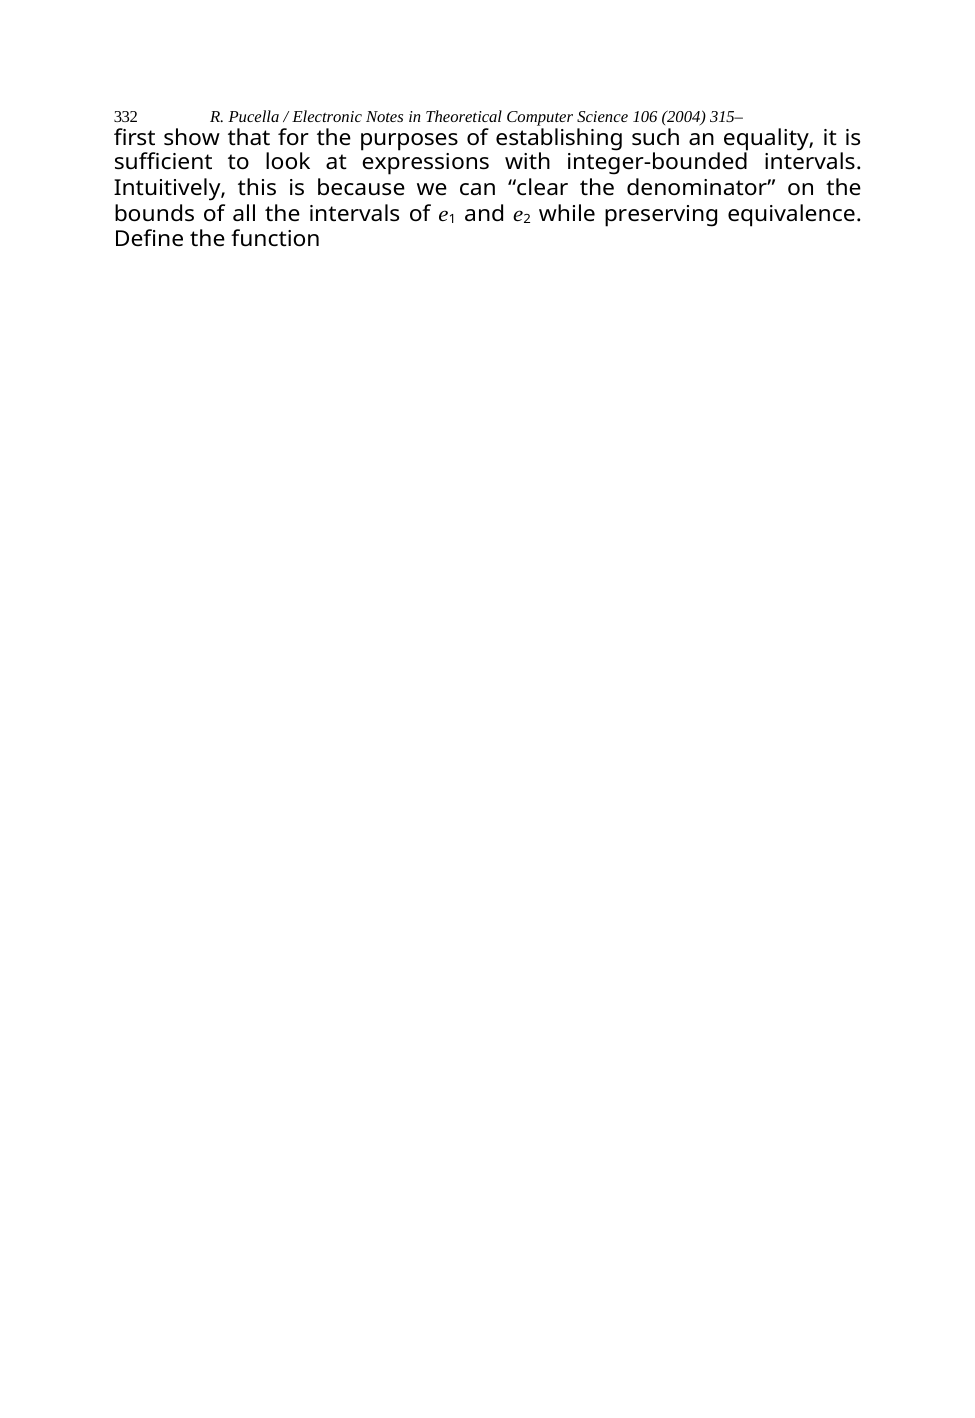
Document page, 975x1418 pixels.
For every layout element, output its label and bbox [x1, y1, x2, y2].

text [113, 125, 862, 253]
